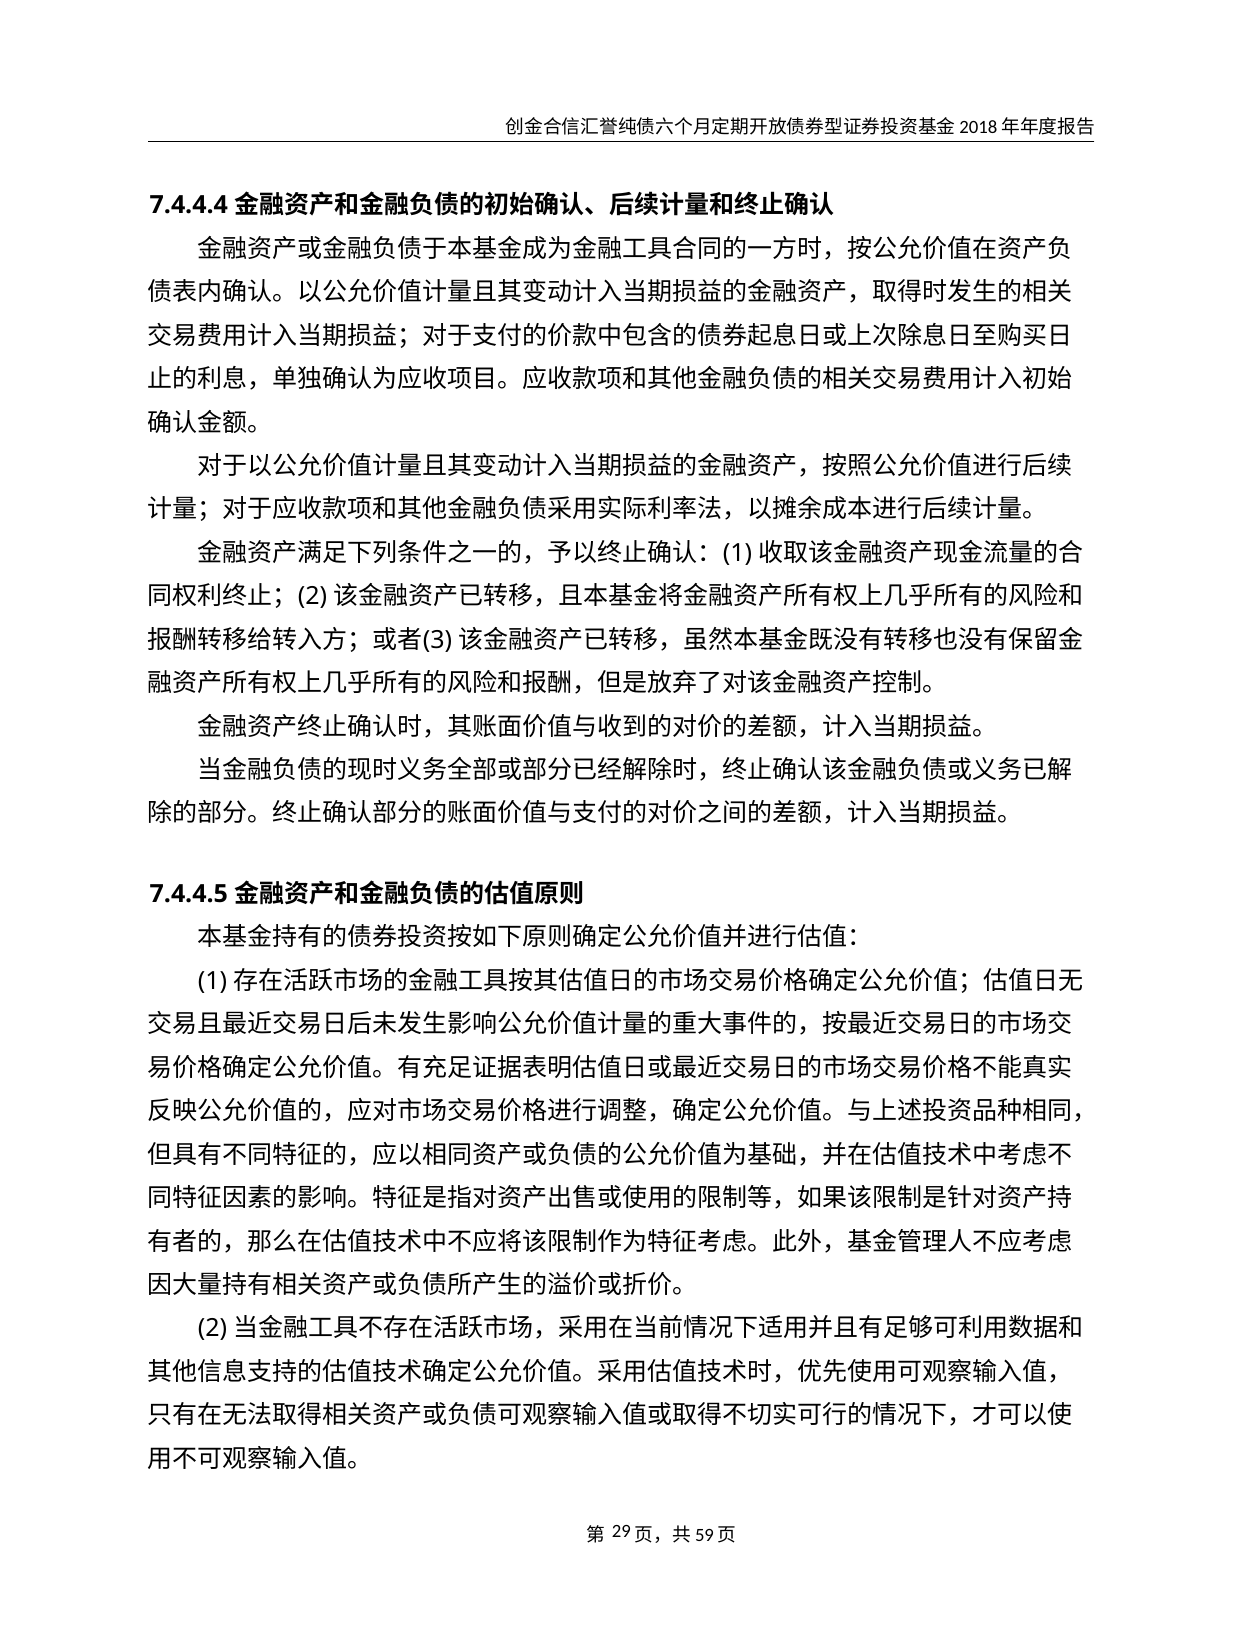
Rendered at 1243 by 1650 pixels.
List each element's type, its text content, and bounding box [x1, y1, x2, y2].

text 当金融负债的现时义务全部或部分已经解除时，终止确认该金融负债或义务已解除的部分。终止确认部分的账面价值与支付的对价之间的差额，计入当期损益。 [148, 749, 1094, 829]
text (1) 存在活跃市场的金融工具按其估值日的市场交易价格确定公允价值；估值日无交易且最近交易日后未发生影响公允价值计量的重大事件的，按最近交易日的市场交易价格确定公允价值。有充足证据表明估值日或最近交易日的市场交易价格不能真实反映公允价值的，应对市场交易价格进行调整，确定公允价值。与上述投资品种相同，但具有不同特征的，应以相同资产或负债的公允价值为基础，并在估值技术中考虑不同特征因素的影响。特征是指对资产出售或使用的限制等，如果该限制是针对资产持有者的，那么在估值技术中不应将该限制作为特征考虑。此外，基金管理人不应考虑因大量持有相关资产或负债所产生的溢价或折价。 [148, 960, 1094, 1301]
text 金融资产或金融负债于本基金成为金融工具合同的一方时，按公允价值在资产负债表内确认。以公允价值计量且其变动计入当期损益的金融资产，取得时发生的相关交易费用计入当期损益；对于支付的价款中包含的债券起息日或上次除息日至购买日止的利息，单独确认为应收项目。应收款项和其他金融负债的相关交易费用计入初始确认金额。 [148, 228, 1094, 438]
text (2) 当金融工具不存在活跃市场，采用在当前情况下适用并且有足够可利用数据和其他信息支持的估值技术确定公允价值。采用估值技术时，优先使用可观察输入值，只有在无法取得相关资产或负债可观察输入值或取得不切实可行的情况下，才可以使用不可观察输入值。 [148, 1308, 1094, 1474]
text 本基金持有的债券投资按如下原则确定公允价值并进行估值： [148, 917, 1094, 953]
text 对于以公允价值计量且其变动计入当期损益的金融资产，按照公允价值进行后续计量；对于应收款项和其他金融负债采用实际利率法，以摊余成本进行后续计量。 [148, 445, 1094, 525]
text 金融资产终止确认时，其账面价值与收到的对价的差额，计入当期损益。 [148, 706, 1094, 742]
text 7.4.4.5 金融资产和金融负债的估值原则 [149, 873, 1094, 910]
text 金融资产满足下列条件之一的，予以终止确认：(1) 收取该金融资产现金流量的合同权利终止；(2) 该金融资产已转移，且本基金将金融资产所有权上几乎所有的风险和报酬转移给转入方；或者(3) 该金融资产已转移，虽然本基金既没有转移也没有保留金融资产所有权上几乎所有的风险和报酬，但是放弃了对该金融资产控制。 [148, 532, 1094, 699]
text 7.4.4.4 金融资产和金融负债的初始确认、后续计量和终止确认 [149, 185, 1094, 221]
